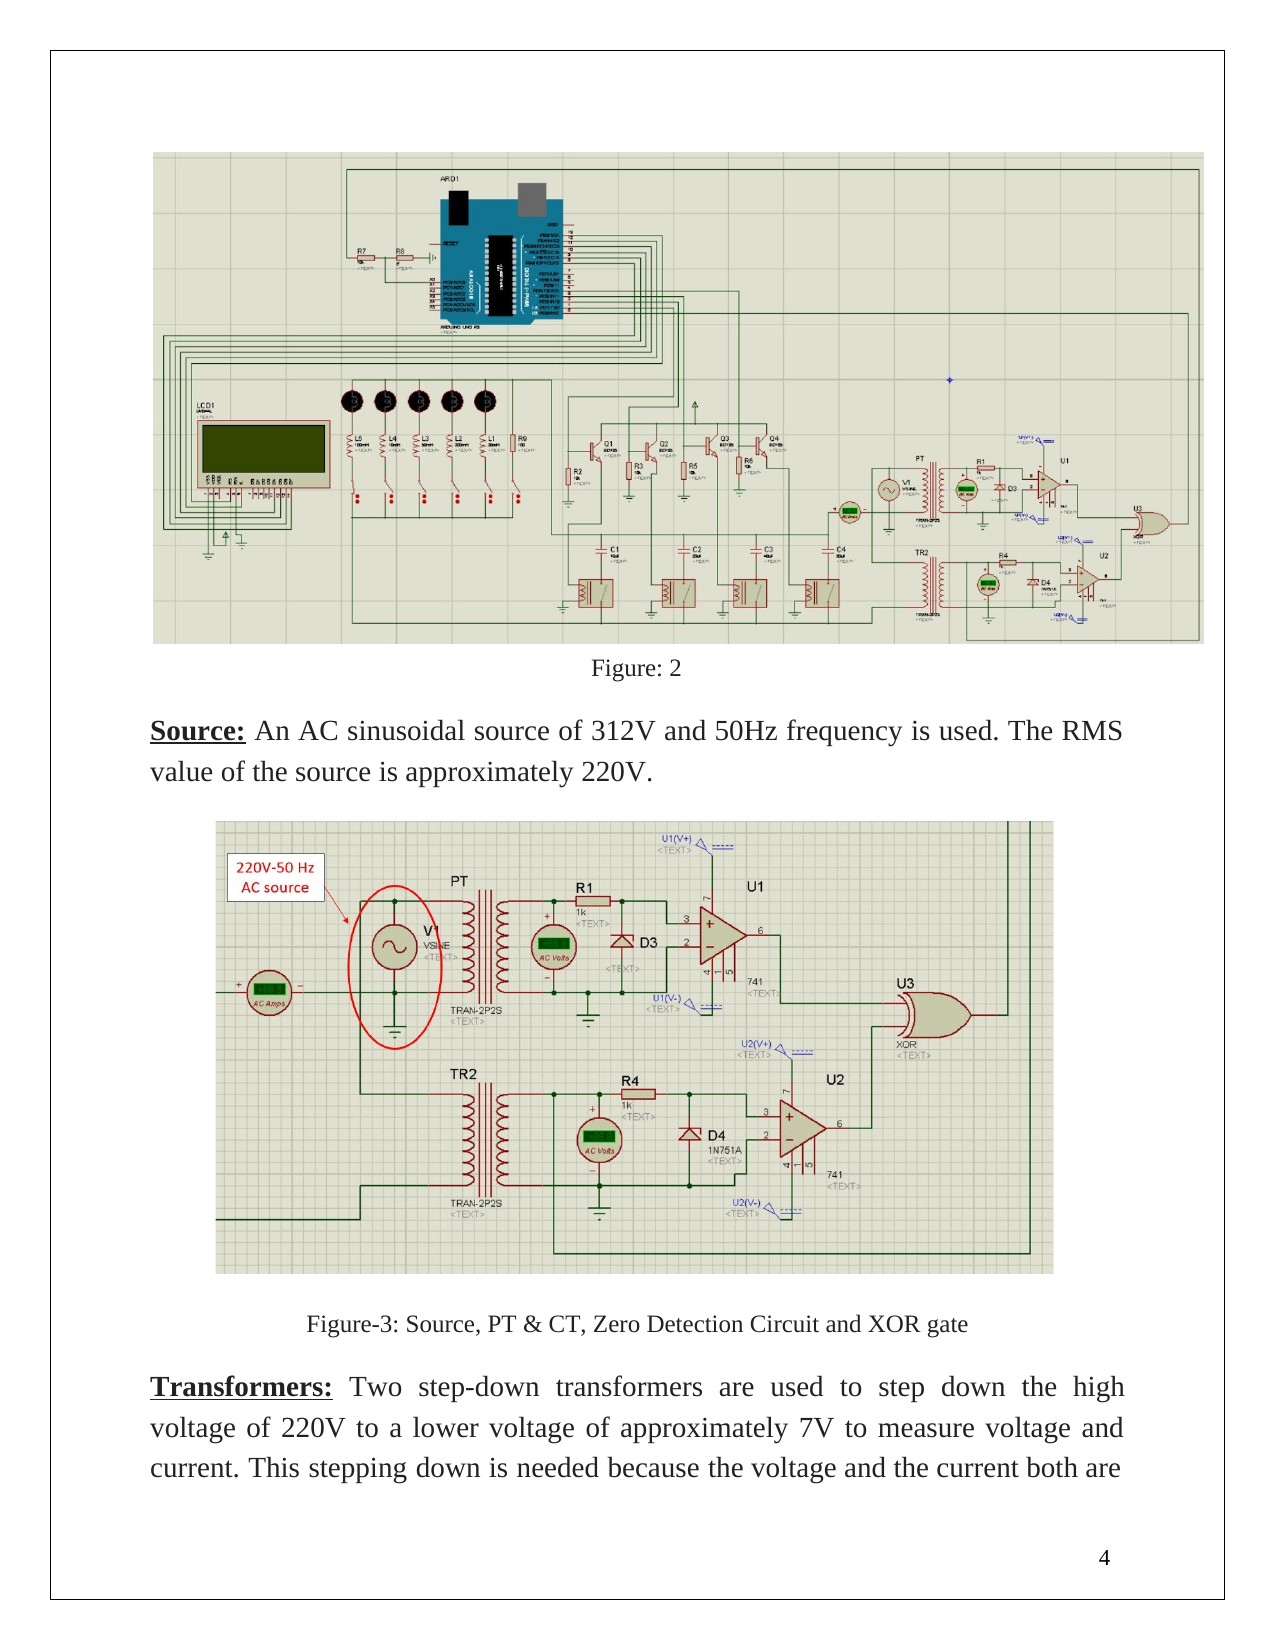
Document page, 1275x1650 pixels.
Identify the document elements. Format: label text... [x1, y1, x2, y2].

text Figure-3: Source, PT & CT, Zero Detection Circuit and XOR gate [306, 1309, 1210, 1338]
text Transformers: Two step-down transformers are used to step down the high voltage of 220V to a lower voltage of approximately 7V to measure voltage and current. This stepping down is needed because the voltage and the current both are [150, 1369, 1125, 1484]
picture [153, 152, 1204, 644]
text Figure: 2 [149, 653, 1123, 682]
text Source: An AC sinusoidal source of 312V and 50Hz frequency is used. The RMS value of the source is approximately 220V. [150, 713, 1124, 787]
picture [215, 821, 1054, 1274]
